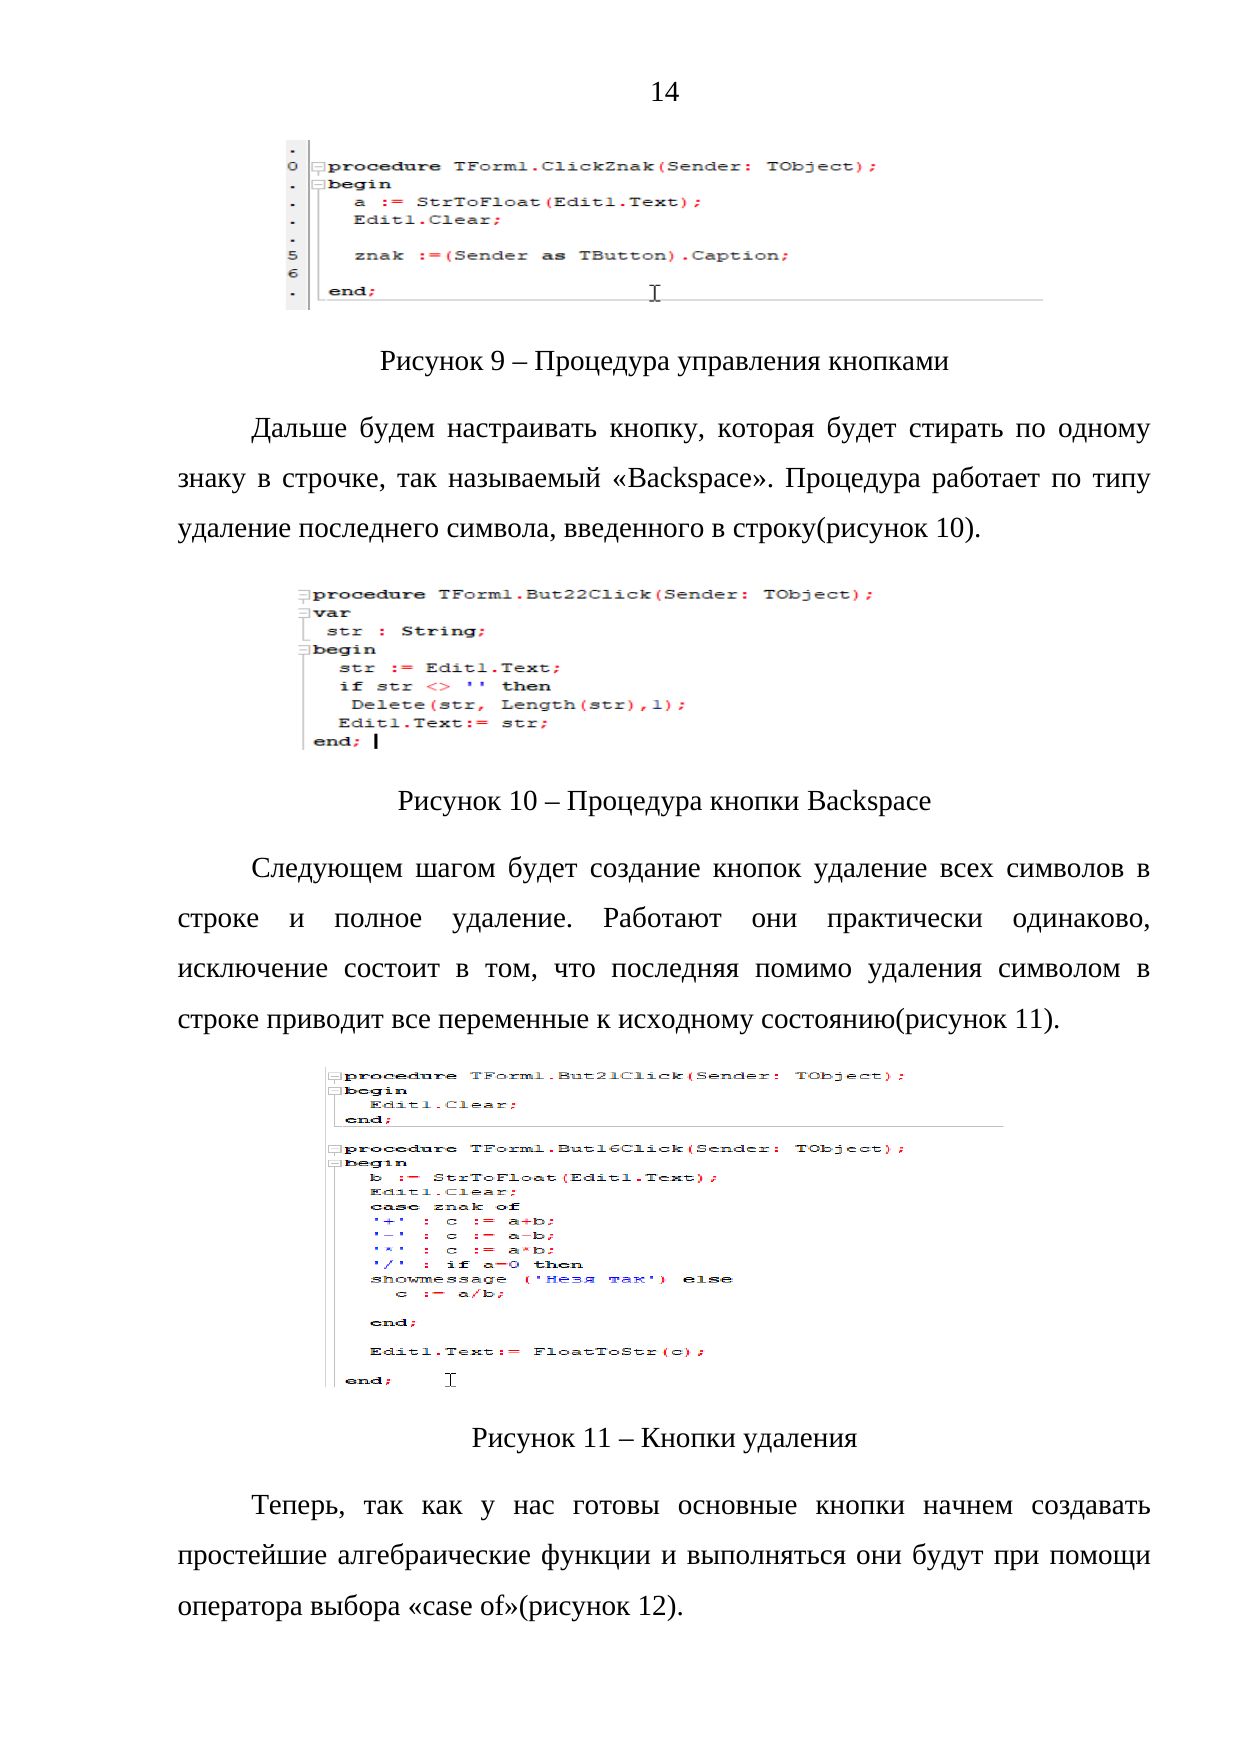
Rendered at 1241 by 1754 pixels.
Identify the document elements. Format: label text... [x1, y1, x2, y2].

picture [285, 140, 1044, 310]
text Рисунок 11 – Кнопки удаления [177, 1420, 1152, 1453]
picture [298, 577, 1031, 750]
text Рисунок 9 – Процедура управления кнопками [177, 343, 1152, 377]
text Дальше будем настраивать кнопку, которая будет стирать по одному знаку в строчке, так называемый «Backspace». Процедура работает по типу удаление последнего символа, введенного в строку(рисунок 10). [177, 410, 1152, 544]
text Рисунок 10 – Процедура кнопки Backspace [177, 783, 1152, 816]
text Следующем шагом будет создание кнопок удаление всех символов в строке и полное удаление. Работают они практически одинаково, исключение состоит в том, что последняя помимо удаления символом в строке приводит все переменные к исходному состоянию(рисунок 11). [177, 850, 1152, 1034]
picture [325, 1067, 1004, 1387]
text Теперь, так как у нас готовы основные кнопки начнем создавать простейшие алгебраические функции и выполняться они будут при помощи оператора выбора «case of»(рисунок 12). [177, 1487, 1152, 1621]
